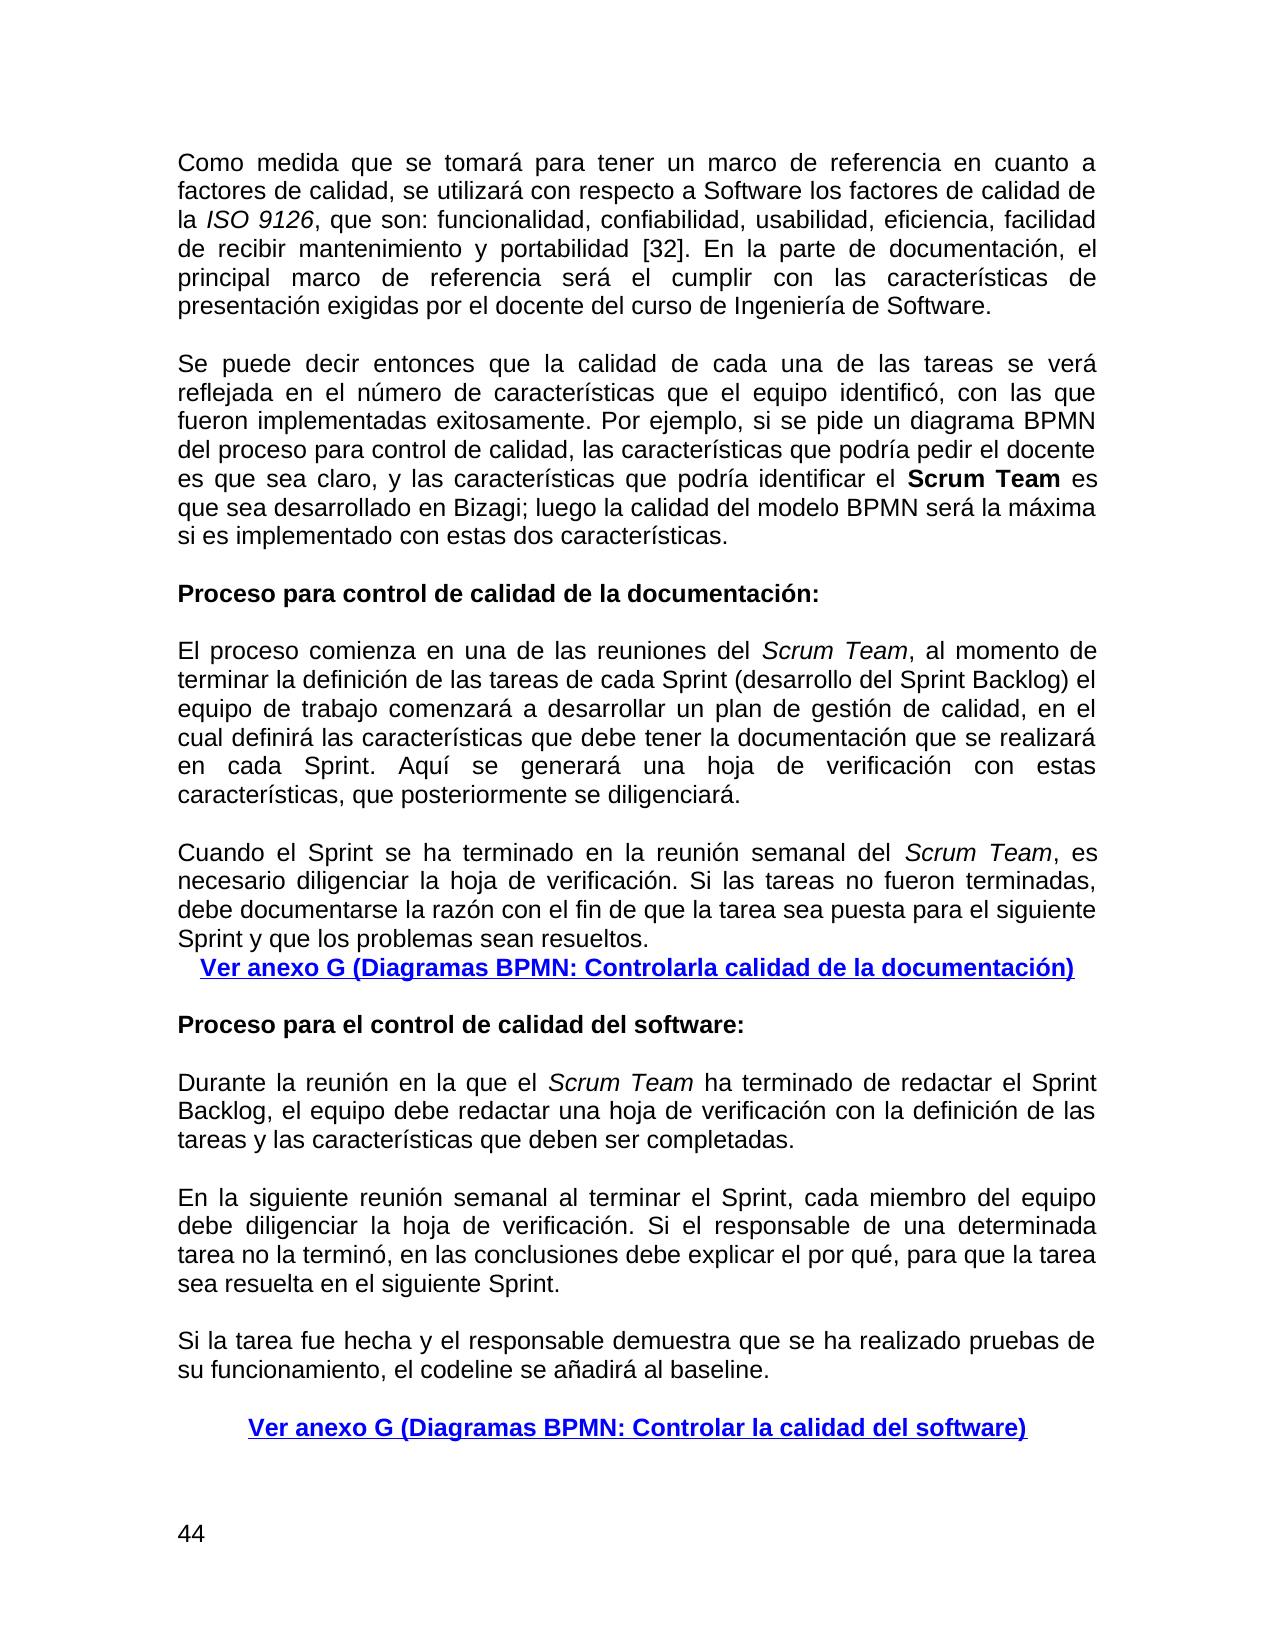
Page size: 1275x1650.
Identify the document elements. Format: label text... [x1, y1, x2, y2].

text Se puede decir entonces que la calidad de cada una de las tareas se verá reflejada en el número de características que el equipo identificó, con las que fueron implementadas exitosamente. Por ejemplo, si se pide un diagrama BPMN del proceso para control de calidad, las características que podría pedir el docente es que sea claro, y las características que podría identificar el Scrum Team es que sea desarrollado en Bizagi; luego la calidad del modelo BPMN será la máxima si es implementado con estas dos características. [177, 349, 1098, 550]
text El proceso comienza en una de las reuniones del Scrum Team, al momento de terminar la definición de las tareas de cada Sprint (desarrollo del Sprint Backlog) el equipo de trabajo comenzará a desarrollar un plan de gestión de calidad, en el cual definirá las características que debe tener la documentación que se realizará en cada Sprint. Aquí se generará una hoja de verificación con estas características, que posteriormente se diligenciará. [177, 636, 1098, 809]
text Ver anexo G (Diagramas BPMN: Controlar la calidad del software) [177, 1413, 1098, 1441]
text Proceso para el control de calidad del software: [177, 1010, 1098, 1039]
text Como medida que se tomará para tener un marco de referencia en cuanto a factores de calidad, se utilizará con respecto a Software los factores de calidad de la ISO 9126, que son: funcionalidad, confiabilidad, usabilidad, eficiencia, facilidad de recibir mantenimiento y portabilidad [32]. En la parte de documentación, el principal marco de referencia será el cumplir con las características de presentación exigidas por el docente del curso de Ingeniería de Software. [177, 148, 1098, 320]
text Ver anexo G (Diagramas BPMN: Controlarla calidad de la documentación) [177, 953, 1098, 981]
text Durante la reunión en la que el Scrum Team ha terminado de redactar el Sprint Backlog, el equipo debe redactar una hoja de verificación con la definición de las tareas y las características que deben ser completadas. [177, 1068, 1098, 1154]
text En la siguiente reunión semanal al terminar el Sprint, cada miembro del equipo debe diligenciar la hoja de verificación. Si el responsable de una determinada tarea no la terminó, en las conclusiones debe explicar el por qué, para que la tarea sea resuelta en el siguiente Sprint. [177, 1183, 1098, 1298]
text Si la tarea fue hecha y el responsable demuestra que se ha realizado pruebas de su funcionamiento, el codeline se añadirá al baseline. [177, 1326, 1098, 1384]
text Cuando el Sprint se ha terminado en la reunión semanal del Scrum Team, es necesario diligenciar la hoja de verificación. Si las tareas no fueron terminadas, debe documentarse la razón con el fin de que la tarea sea puesta para el siguiente Sprint y que los problemas sean resueltos. [177, 838, 1098, 953]
text Proceso para control de calidad de la documentación: [177, 579, 1098, 608]
